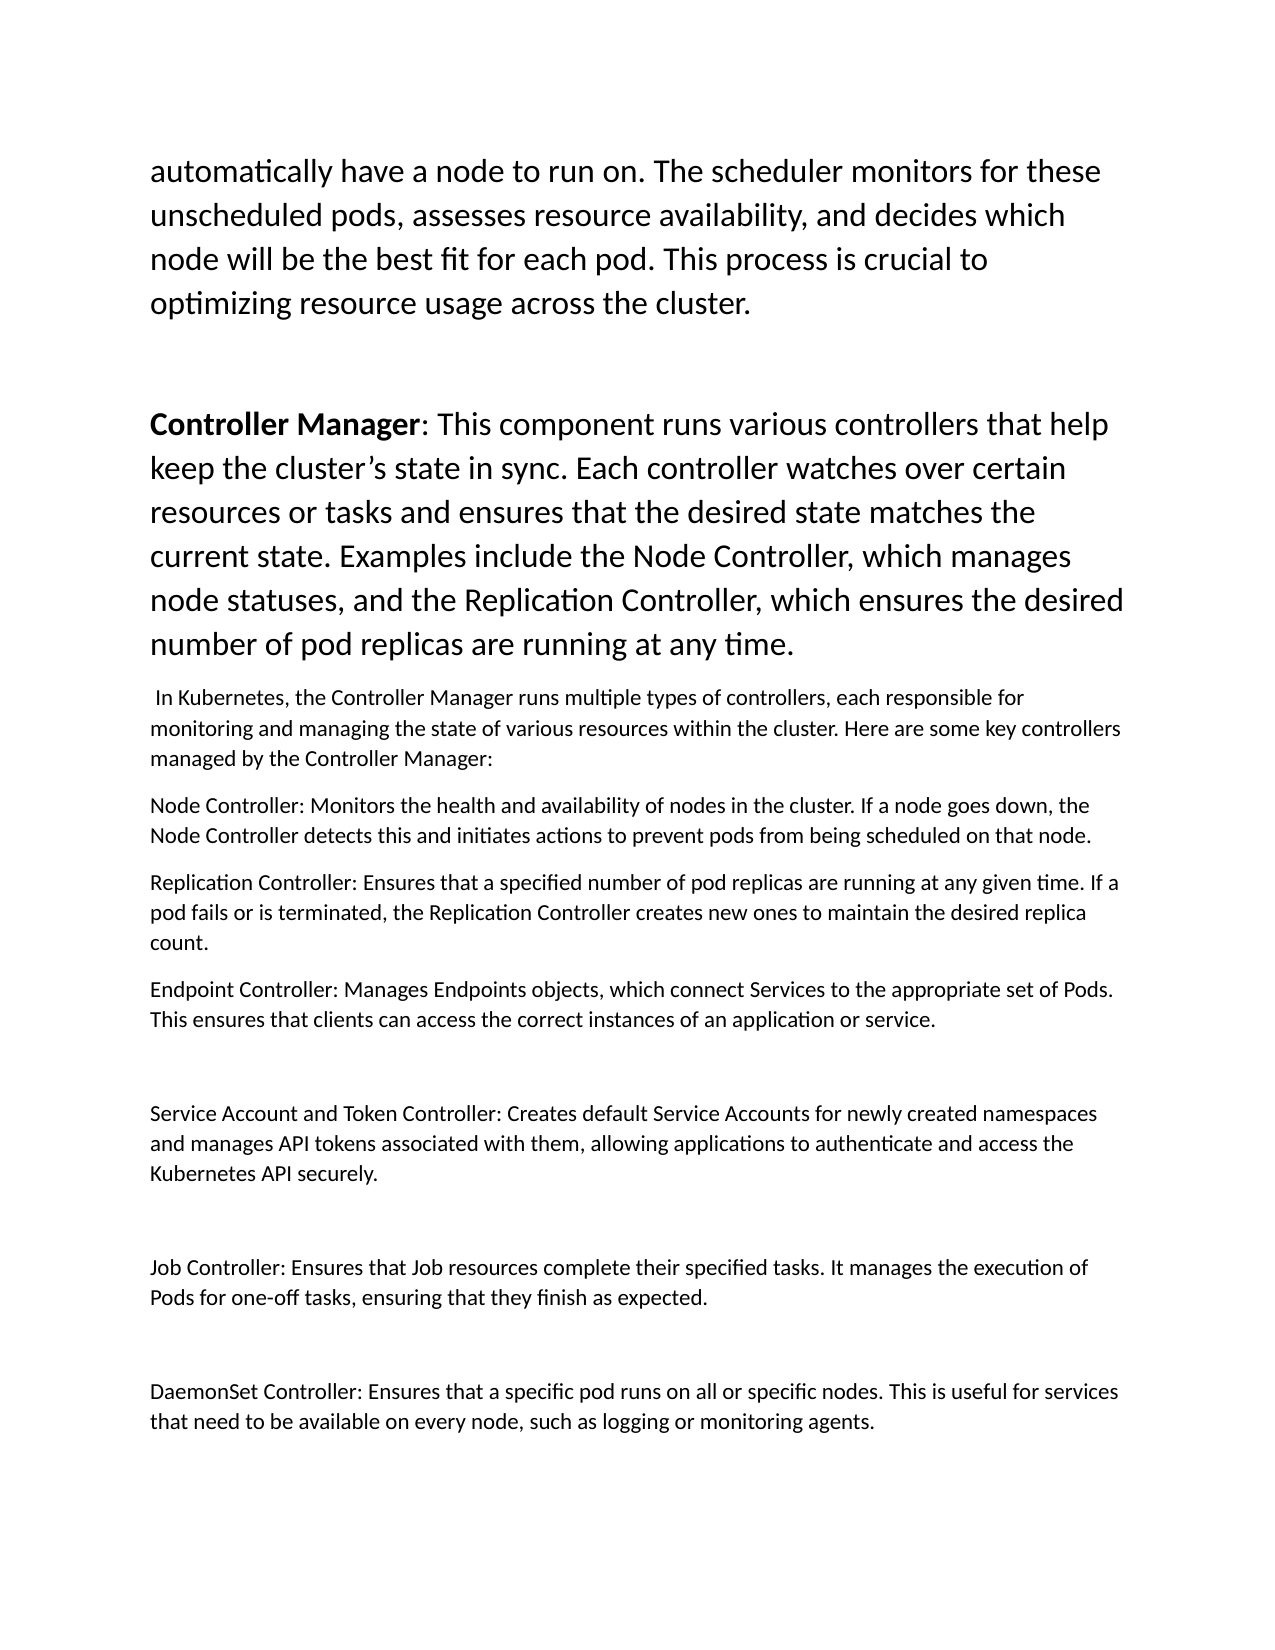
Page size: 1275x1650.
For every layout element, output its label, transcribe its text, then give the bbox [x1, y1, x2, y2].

text DaemonSet Controller: Ensures that a specific pod runs on all or specific nodes. This is useful for services that need to be available on every node, such as logging or monitoring agents. [150, 1377, 1125, 1436]
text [150, 150, 1125, 323]
text Endpoint Controller: Manages Endpoints objects, which connect Services to the appropriate set of Pods. This ensures that clients can access the correct instances of an application or service. [150, 975, 1125, 1033]
text Node Controller: Monitors the health and availability of nodes in the cluster. If a node goes down, the Node Controller detects this and initiates actions to prevent pods from being scheduled on that node. [150, 791, 1125, 849]
text Controller Manager: This component runs various controllers that help keep the cluster’s state in sync. Each controller watches over certain resources or tasks and ensures that the desired state matches the current state. Examples include the Node Controller, which manages node statuses, and the Replication Controller, which ensures the desired number of pod replicas are running at any time. [150, 403, 1125, 664]
text Job Controller: Ensures that Job resources complete their specified tasks. It manages the execution of Pods for one-off tasks, ensuring that they finish as expected. [150, 1253, 1125, 1312]
text Replication Controller: Ensures that a specified number of pod replicas are running at any given time. If a pod fails or is terminated, the Replication Controller creates new ones to maintain the desired replica count. [150, 868, 1125, 956]
text Service Account and Token Controller: Creates default Service Accounts for newly created namespaces and manages API tokens associated with them, allowing applications to authenticate and access the Kubernetes API securely. [150, 1099, 1125, 1188]
text In Kubernetes, the Controller Manager runs multiple types of controllers, each responsible for monitoring and managing the state of various resources within the cluster. Here are some key controllers managed by the Controller Manager: [150, 683, 1125, 772]
